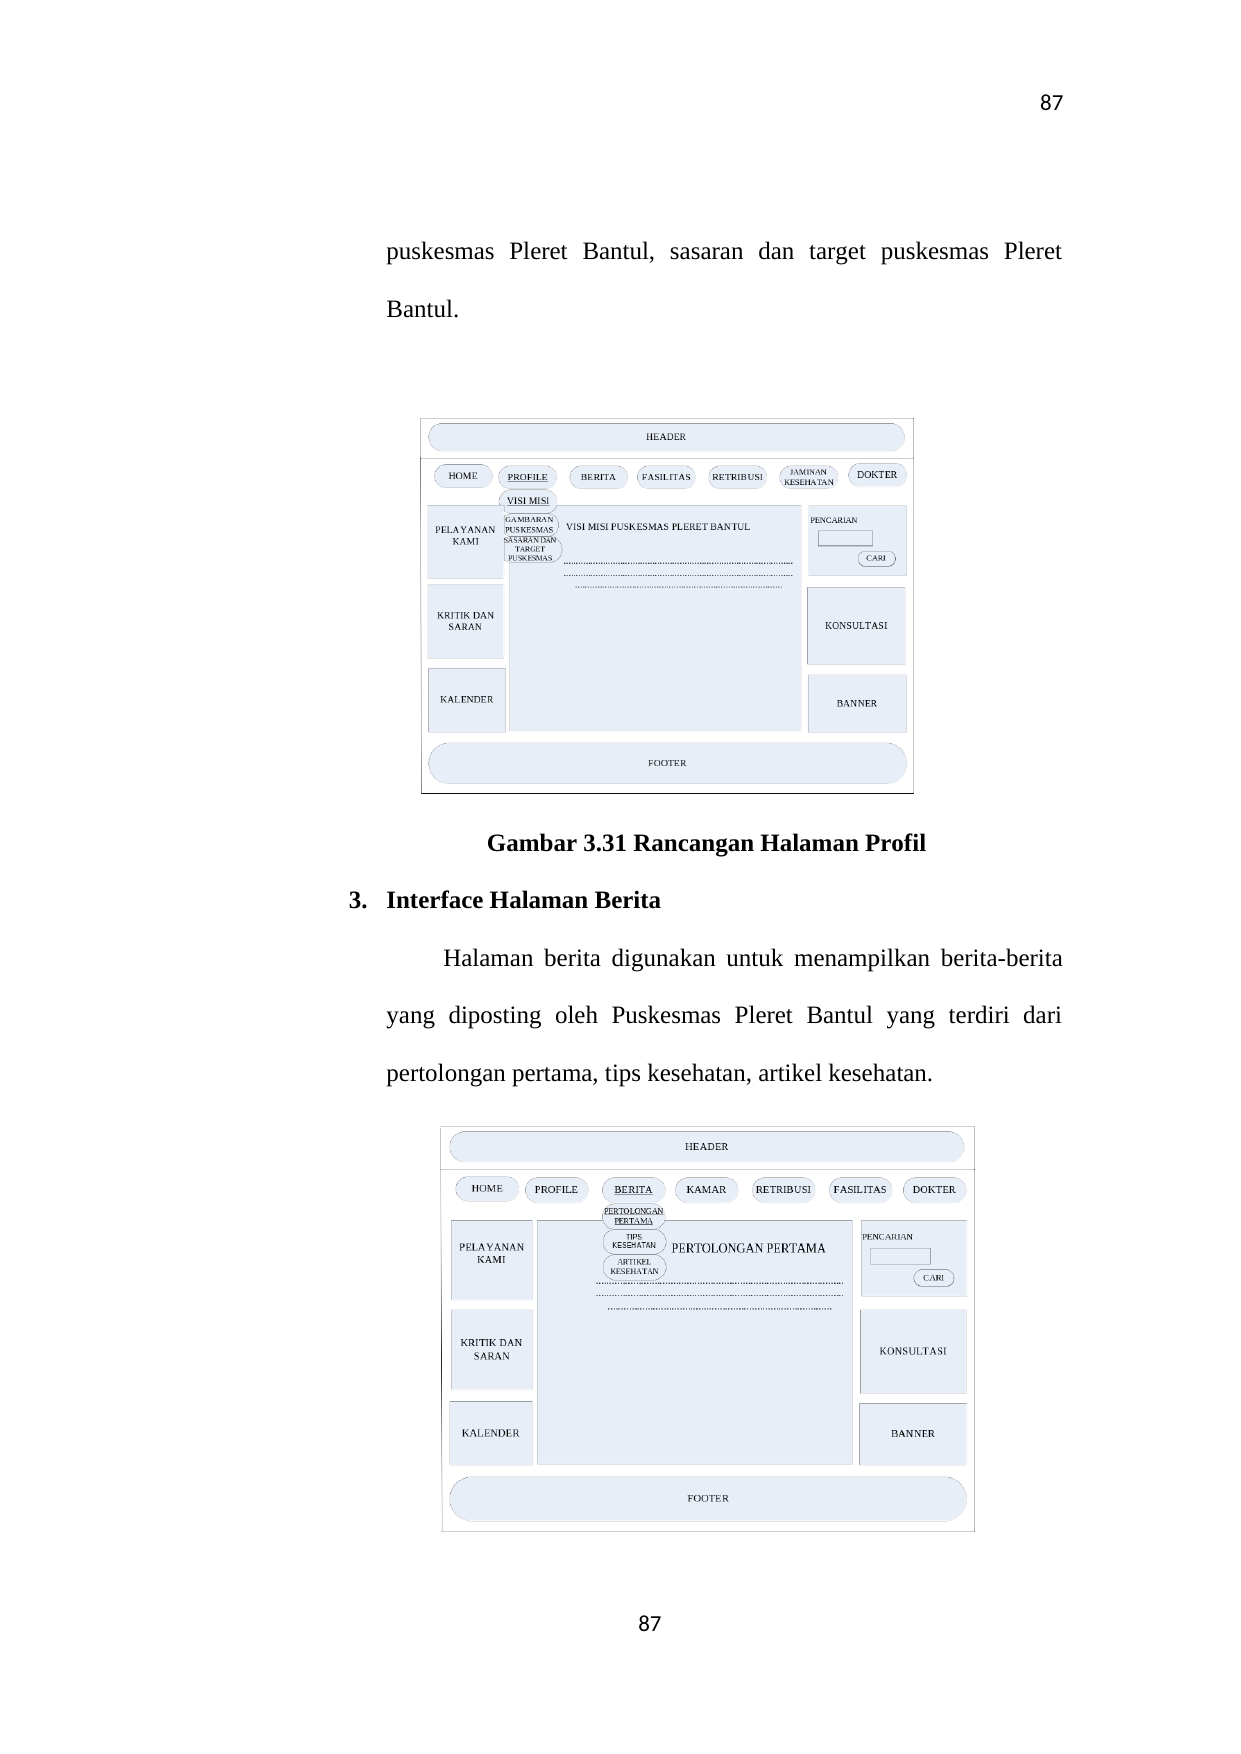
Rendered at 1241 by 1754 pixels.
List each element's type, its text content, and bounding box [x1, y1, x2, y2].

list Interface Halaman Berita [349, 886, 1063, 914]
list Gambar 3.31 Rancangan Halaman Profil [413, 828, 1063, 857]
list Halaman berita digunakan untuk menampilkan berita-berita yang diposting oleh Puskesmas Pleret Bantul yang terdiri dari pertolongan pertama, tips kesehatan, artikel kesehatan. [386, 943, 1063, 1087]
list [386, 236, 1063, 322]
